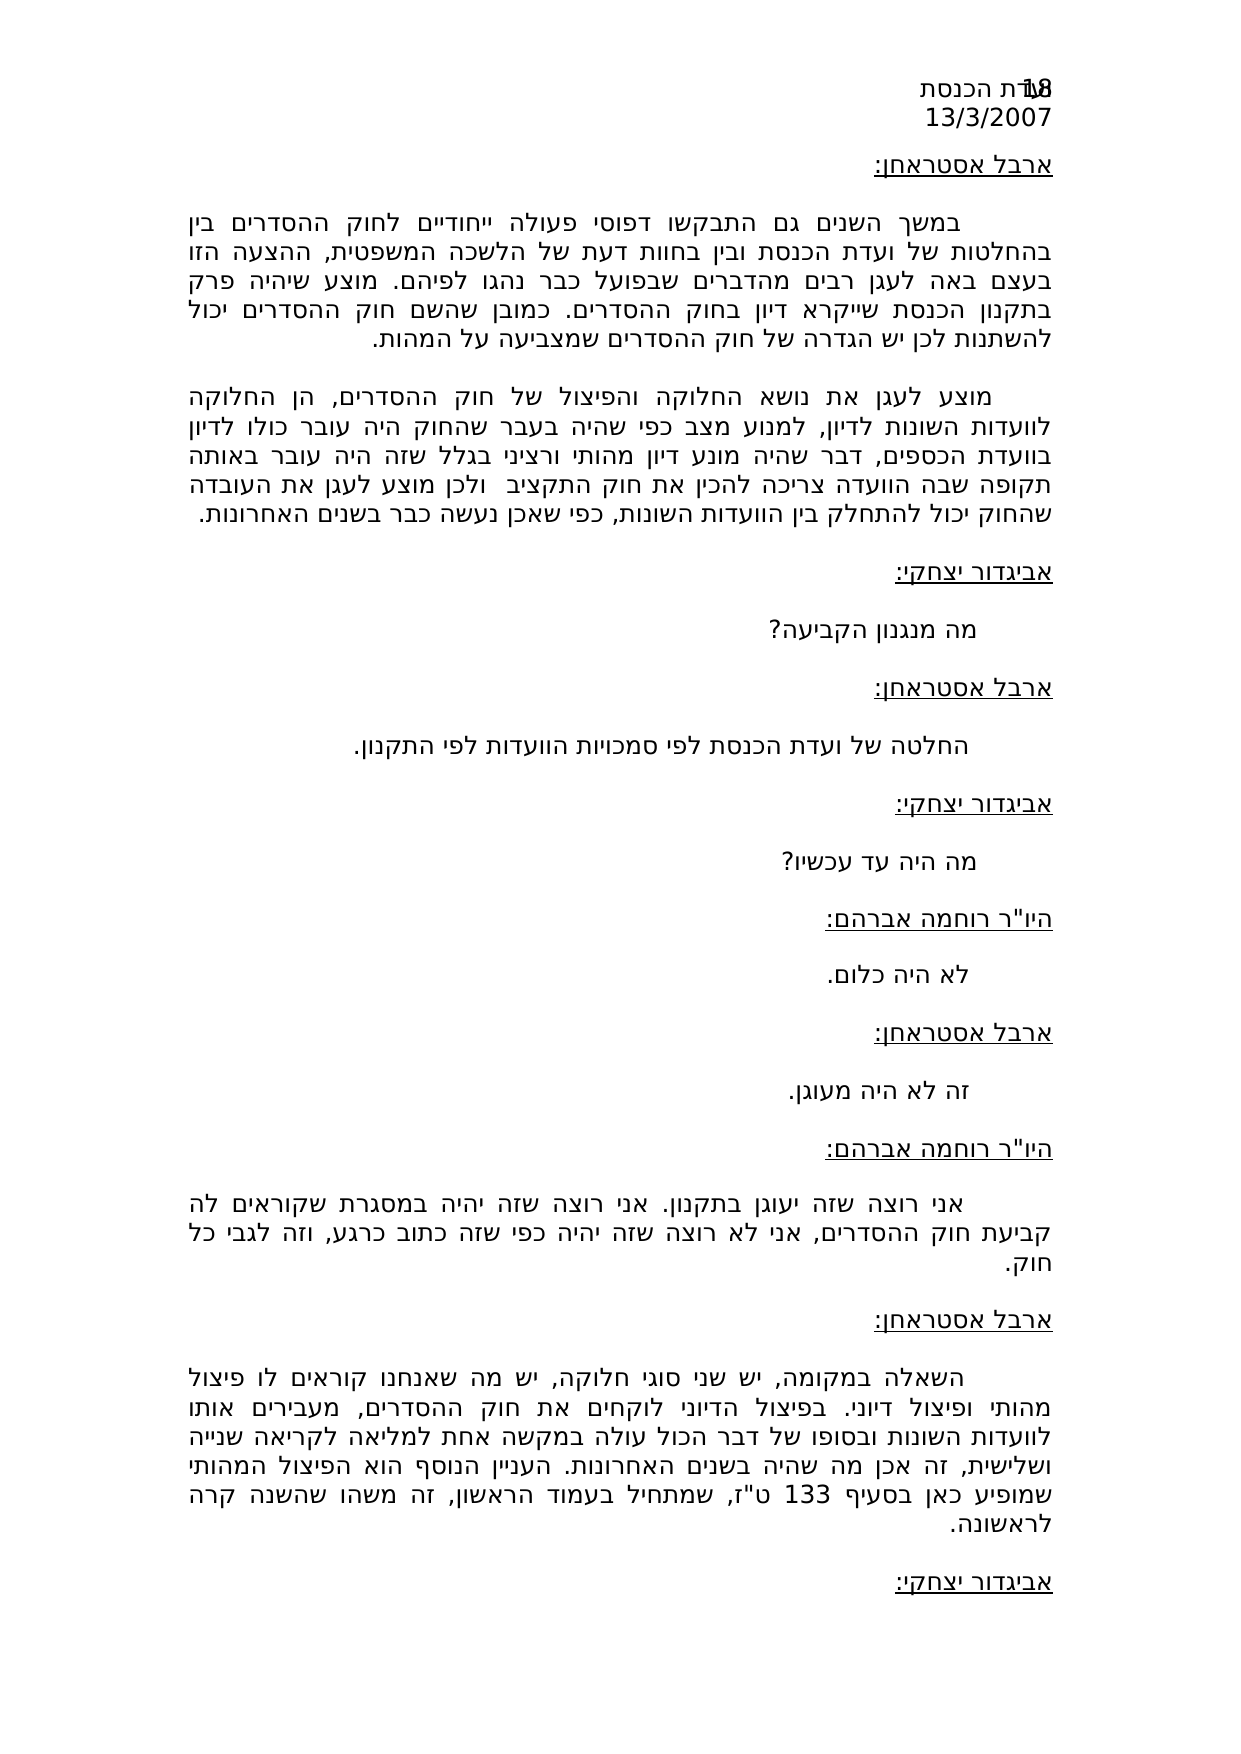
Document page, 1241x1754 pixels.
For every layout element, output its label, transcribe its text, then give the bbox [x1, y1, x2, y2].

text ארבל אסטראחן: [187, 1018, 1053, 1047]
text ארבל אסטראחן: [187, 150, 1053, 179]
text מוצע לעגן את נושא החלוקה והפיצול של חוק ההסדרים, הן החלוקה לוועדות השונות לדיון, למנוע מצב כפי שהיה בעבר שהחוק היה עובר כולו לדיון בוועדת הכספים, דבר שהיה מונע דיון מהותי ורציני בגלל שזה היה עובר באותה תקופה שבה הוועדה צריכה להכין את חוק התקציב ולכן מוצע לעגן את העובדה שהחוק יכול להתחלק בין הוועדות השונות, כפי שאכן נעשה כבר בשנים האחרונות. [187, 382, 1053, 528]
text ארבל אסטראחן: [187, 673, 1053, 702]
text אביגדור יצחקי: [187, 1567, 1053, 1596]
text אביגדור יצחקי: [187, 557, 1053, 586]
text היו"ר רוחמה אברהם: [187, 1134, 1053, 1163]
text אני רוצה שזה יעוגן בתקנון. אני רוצה שזה יהיה במסגרת שקוראים לה קביעת חוק ההסדרים, אני לא רוצה שזה יהיה כפי שזה כתוב כרגע, וזה לגבי כל חוק. [187, 1189, 1053, 1277]
text החלטה של ועדת הכנסת לפי סמכויות הוועדות לפי התקנון. [187, 731, 1053, 760]
text ארבל אסטראחן: [187, 1306, 1053, 1335]
text אביגדור יצחקי: [187, 789, 1053, 818]
text במשך השנים גם התבקשו דפוסי פעולה ייחודיים לחוק ההסדרים בין בהחלטות של ועדת הכנסת ובין בחוות דעת של הלשכה המשפטית, ההצעה הזו בעצם באה לעגן רבים מהדברים שבפועל כבר נהגו לפיהם. מוצע שיהיה פרק בתקנון הכנסת שייקרא דיון בחוק ההסדרים. כמובן שהשם חוק ההסדרים יכול להשתנות לכן יש הגדרה של חוק ההסדרים שמצביעה על המהות. [187, 208, 1053, 354]
text מה היה עד עכשיו? [187, 847, 1053, 876]
text מה מנגנון הקביעה? [187, 615, 1053, 644]
text לא היה כלום. [187, 960, 1053, 989]
text זה לא היה מעוגן. [187, 1076, 1053, 1105]
text השאלה במקומה, יש שני סוגי חלוקה, יש מה שאנחנו קוראים לו פיצול מהותי ופיצול דיוני. בפיצול הדיוני לוקחים את חוק ההסדרים, מעבירים אותו לוועדות השונות ובסופו של דבר הכול עולה במקשה אחת למליאה לקריאה שנייה ושלישית, זה אכן מה שהיה בשנים האחרונות. העניין הנוסף הוא הפיצול המהותי שמופיע כאן בסעיף 133 ט"ז, שמתחיל בעמוד הראשון, זה משהו שהשנה קרה לראשונה. [187, 1363, 1053, 1538]
text היו"ר רוחמה אברהם: [187, 904, 1053, 934]
